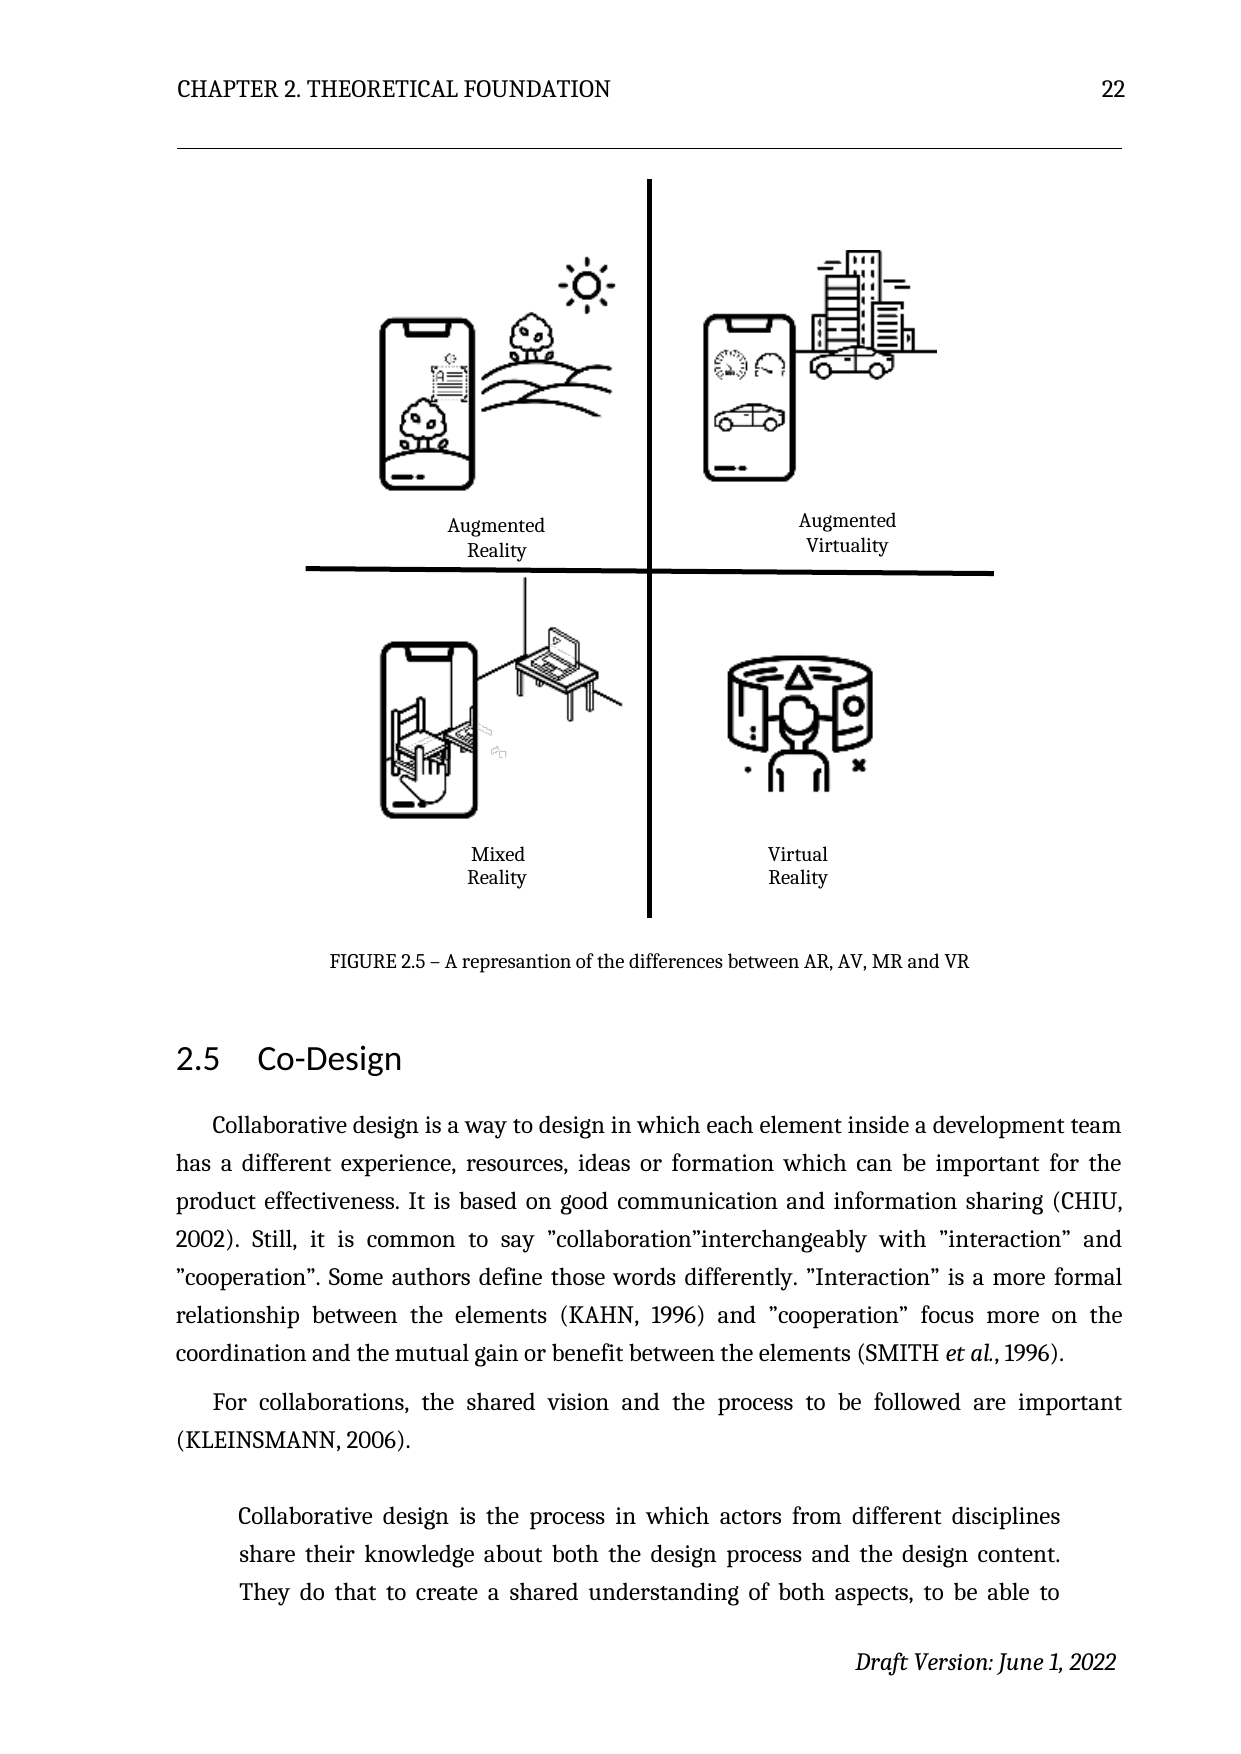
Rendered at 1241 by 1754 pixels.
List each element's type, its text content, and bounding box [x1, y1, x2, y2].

text Collaborative design is a way to design in which each element inside a development team has a different experience, resources, ideas or formation which can be important for the product effectiveness. It is based on good communication and information sharing (CHIU, 2002). Still, it is common to say ”collaboration”interchangeably with ”interaction” and ”cooperation”. Some authors define those words differently. ”Interaction” is a more formal relationship between the elements (KAHN, 1996) and ”cooperation” focus more on the coordination and the mutual gain or benefit between the elements (SMITH et al., 1996). [176, 1111, 1124, 1367]
picture [663, 250, 937, 485]
picture [378, 251, 620, 494]
text FIGURE 2.5 – A represantion of the differences between AR, AV, MR and VR [191, 950, 1108, 974]
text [238, 1502, 1061, 1607]
text For collaborations, the shared vision and the process to be followed are important (KLEINSMANN, 2006). [176, 1388, 1124, 1454]
picture [374, 576, 624, 822]
picture [700, 623, 901, 825]
subtitle Co-Design [176, 1036, 1125, 1079]
